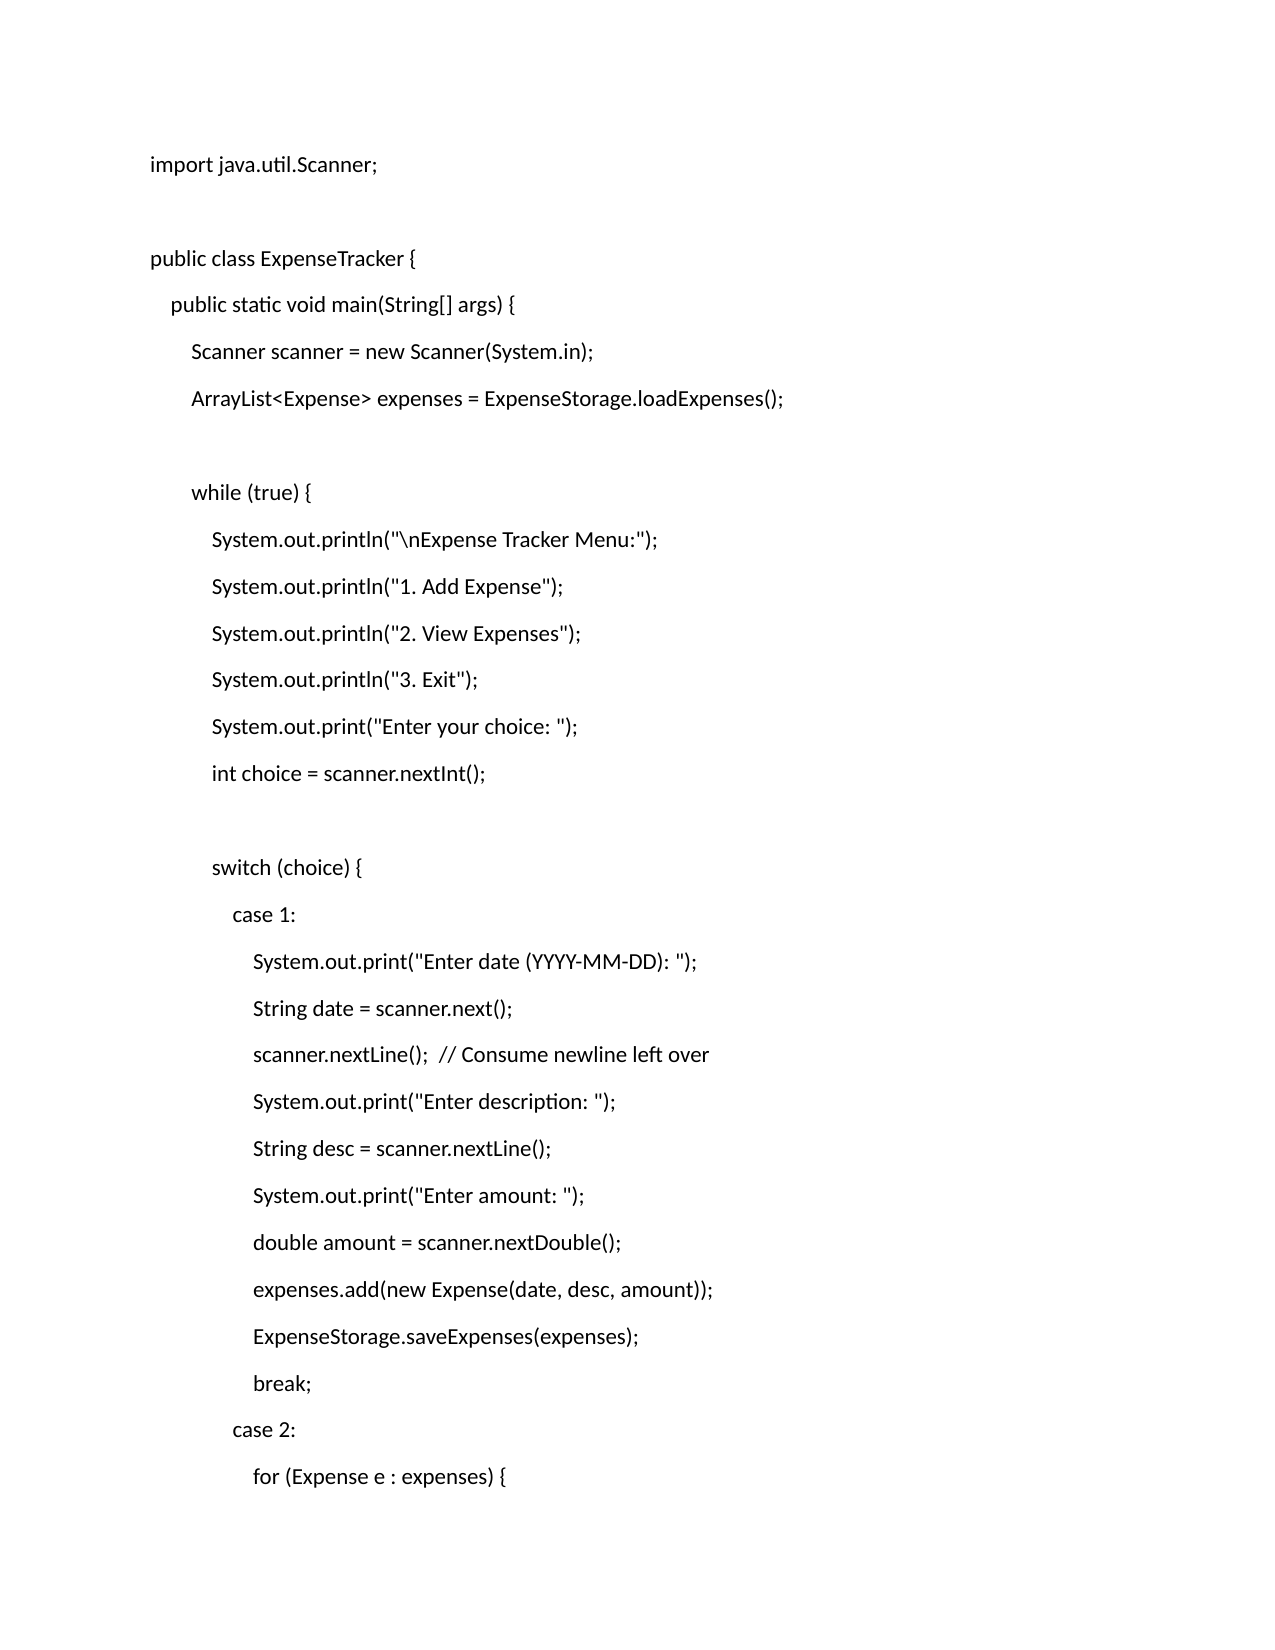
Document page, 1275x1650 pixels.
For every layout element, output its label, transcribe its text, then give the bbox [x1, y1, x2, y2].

text ArrayList<Expense> expenses = ExpenseStorage.loadExpenses(); [150, 384, 1125, 412]
text System.out.println("3. Exit"); [150, 666, 1125, 694]
text System.out.print("Enter amount: "); [150, 1181, 1125, 1209]
text int choice = scanner.nextInt(); [150, 759, 1125, 787]
text System.out.print("Enter date (YYYY-MM-DD): "); [150, 947, 1125, 975]
text public static void main(String[] args) { [150, 291, 1125, 319]
text for (Expense e : expenses) { [150, 1462, 1125, 1491]
text break; [150, 1369, 1125, 1397]
text case 1: [150, 900, 1125, 928]
text ExpenseStorage.saveExpenses(expenses); [150, 1322, 1125, 1350]
text case 2: [150, 1416, 1125, 1444]
text switch (choice) { [150, 853, 1125, 881]
text while (true) { [150, 478, 1125, 506]
text System.out.println("1. Add Expense"); [150, 572, 1125, 600]
text Scanner scanner = new Scanner(System.in); [150, 337, 1125, 366]
text System.out.println("\nExpense Tracker Menu:"); [150, 525, 1125, 553]
text expenses.add(new Expense(date, desc, amount)); [150, 1275, 1125, 1303]
text String desc = scanner.nextLine(); [150, 1134, 1125, 1162]
text System.out.print("Enter description: "); [150, 1087, 1125, 1116]
text System.out.print("Enter your choice: "); [150, 712, 1125, 741]
text scanner.nextLine(); // Consume newline left over [150, 1041, 1125, 1069]
text System.out.println("2. View Expenses"); [150, 619, 1125, 647]
text import java.util.Scanner; [150, 150, 1125, 178]
text public class ExpenseTracker { [150, 244, 1125, 272]
text String date = scanner.next(); [150, 994, 1125, 1022]
text double amount = scanner.nextDouble(); [150, 1228, 1125, 1256]
